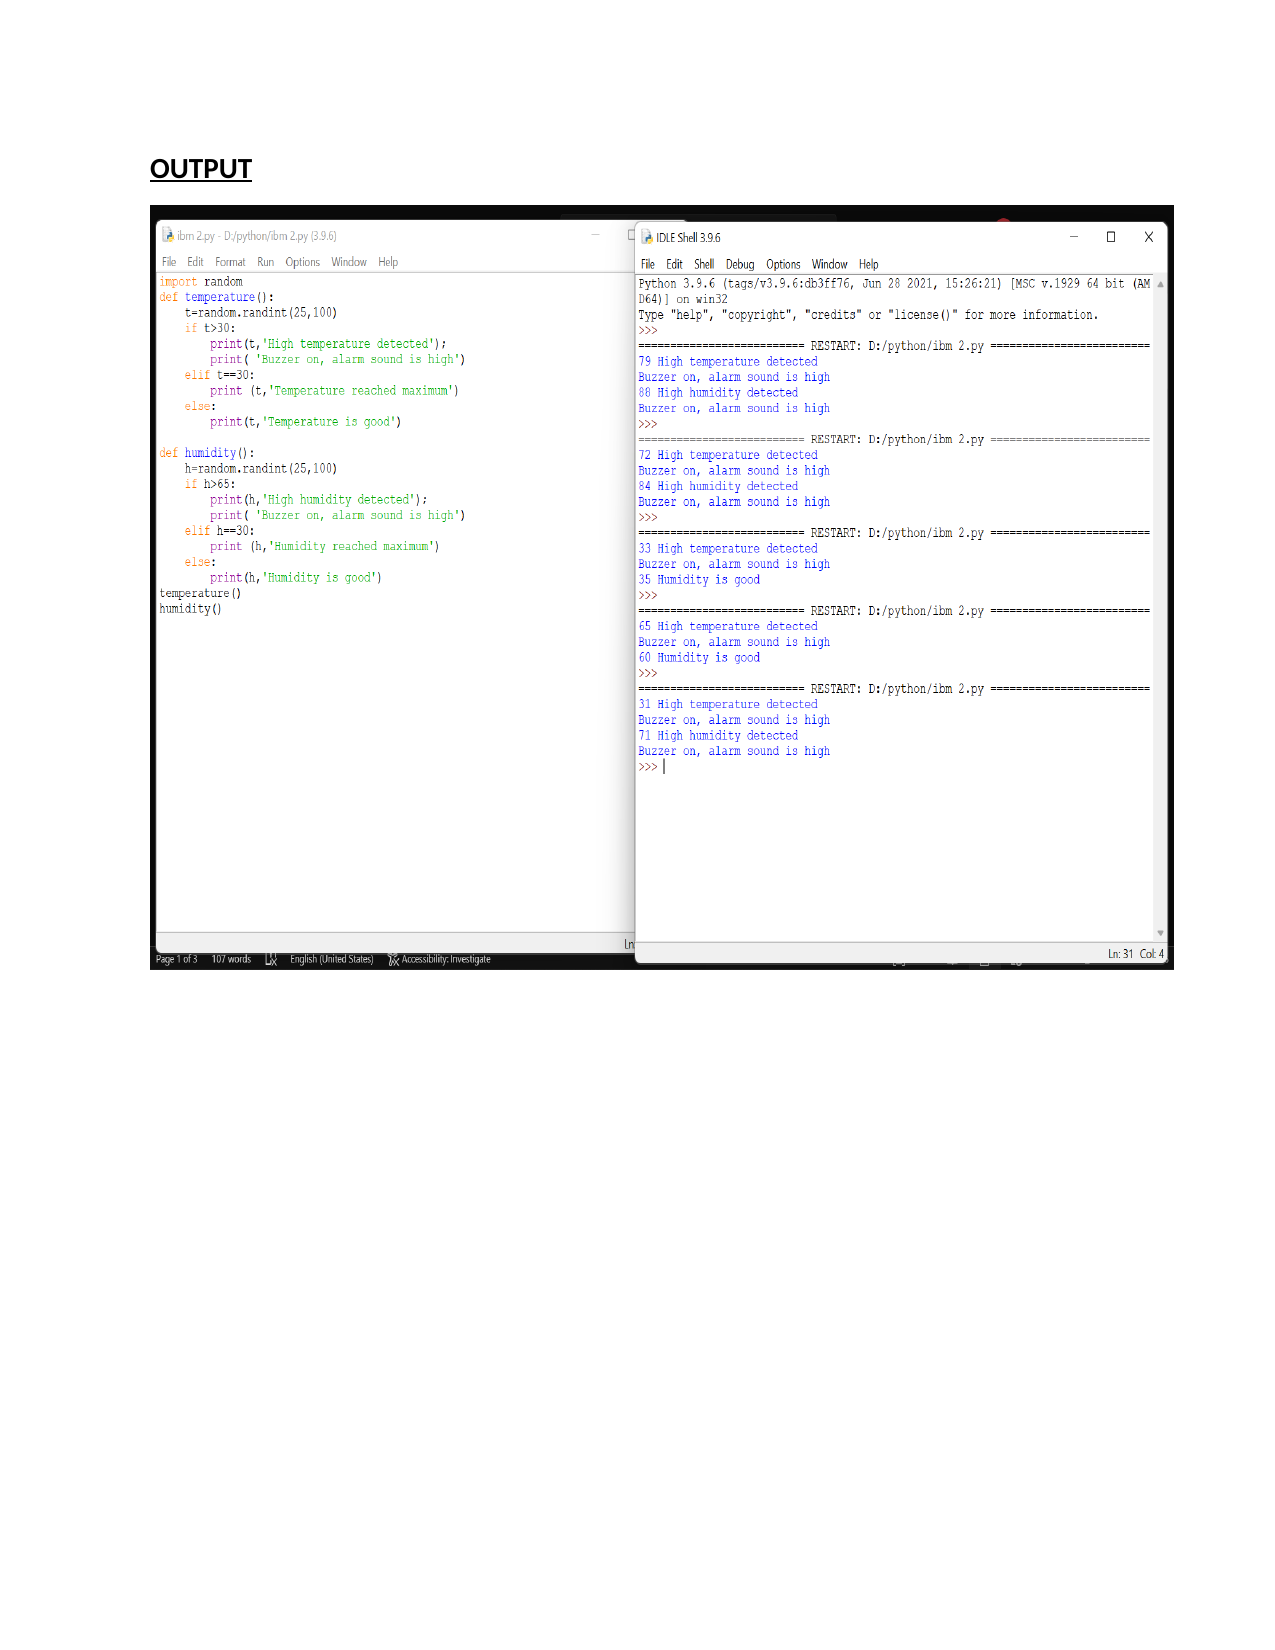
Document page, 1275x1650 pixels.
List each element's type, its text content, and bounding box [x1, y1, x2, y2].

picture [150, 205, 1174, 970]
text OUTPUT [150, 150, 1125, 186]
